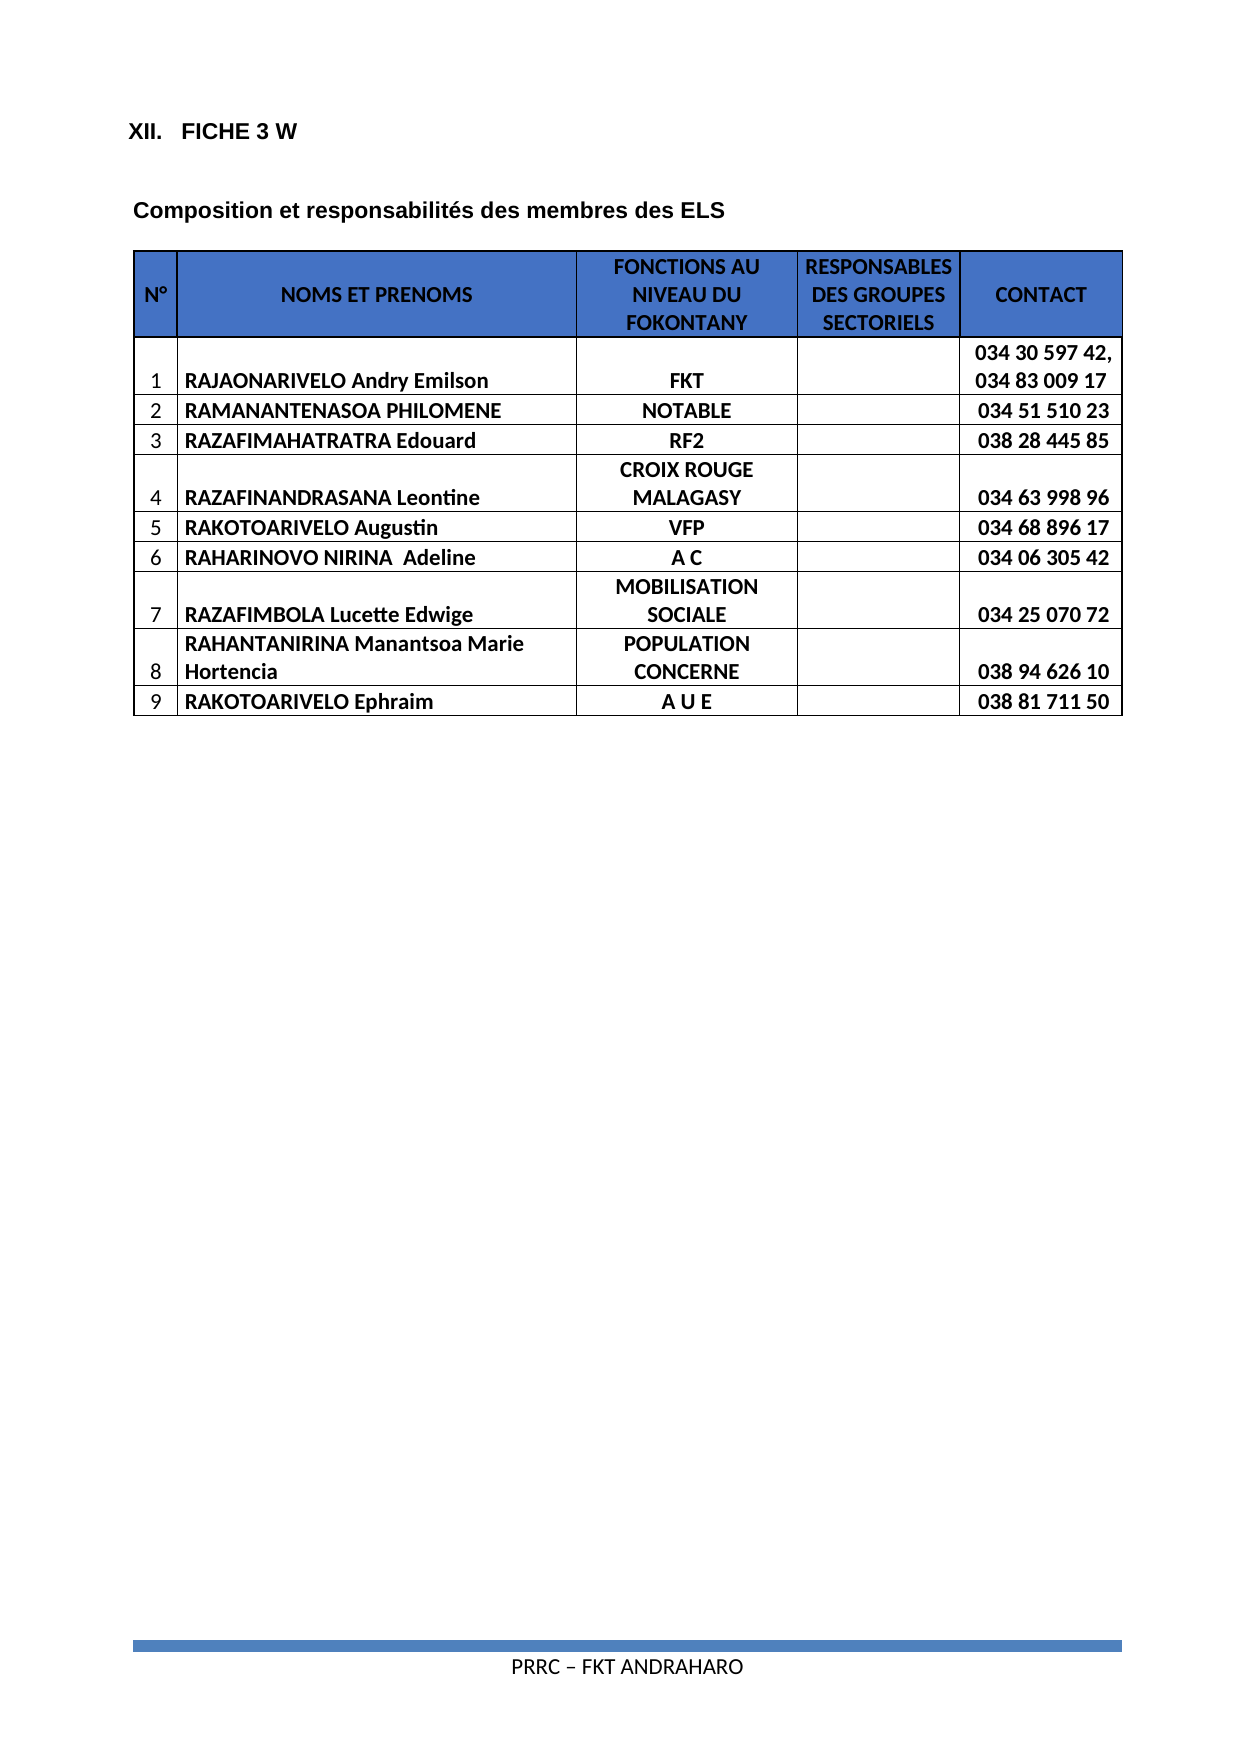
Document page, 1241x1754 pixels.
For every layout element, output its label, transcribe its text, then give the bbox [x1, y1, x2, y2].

table_cell [798, 629, 959, 685]
table_cell 4 [135, 455, 177, 511]
table_cell 038 81 711 50 [960, 686, 1121, 715]
table_cell RAKOTOARIVELO Augustin [178, 512, 576, 541]
table_cell 7 [135, 572, 177, 628]
table_cell [798, 686, 959, 715]
table_cell A C [577, 542, 797, 571]
subtitle FICHE 3 W [162, 118, 1122, 144]
subtitle Composition et responsabilités des membres des ELS [133, 197, 1122, 223]
table_cell 9 [135, 686, 177, 715]
table_cell RAHANTANIRINA Manantsoa Marie Hortencia [178, 629, 576, 685]
table_cell A U E [577, 686, 797, 715]
table_cell 2 [135, 395, 177, 424]
table_header NOMS ET PRENOMS [178, 252, 576, 336]
table_cell [798, 425, 959, 454]
table_cell 3 [135, 425, 177, 454]
table_cell FKT [577, 338, 797, 394]
table_cell RAZAFINANDRASANA Leontine [178, 455, 576, 511]
table_header FONCTIONS AU NIVEAU DU FOKONTANY [577, 252, 797, 336]
table_cell [798, 455, 959, 511]
table_cell RAKOTOARIVELO Ephraim [178, 686, 576, 715]
table_cell 1 [135, 338, 177, 394]
table_cell CROIX ROUGE MALAGASY [577, 455, 797, 511]
table_cell 034 51 510 23 [960, 395, 1121, 424]
table_cell 038 94 626 10 [960, 629, 1121, 685]
table_cell 034 63 998 96 [960, 455, 1121, 511]
table_cell MOBILISATION SOCIALE [577, 572, 797, 628]
table_header N° [135, 252, 176, 336]
table_cell 8 [135, 629, 177, 685]
table_cell NOTABLE [577, 395, 797, 424]
table_cell POPULATION CONCERNE [577, 629, 797, 685]
table_cell [798, 512, 959, 541]
table_cell 034 30 597 42, 034 83 009 17 [960, 338, 1121, 394]
table_cell [798, 395, 959, 424]
table_cell RAHARINOVO NIRINA Adeline [178, 542, 576, 571]
table_cell 6 [135, 542, 177, 571]
table_cell [798, 572, 959, 628]
table_cell RAJAONARIVELO Andry Emilson [178, 338, 576, 394]
table_cell 5 [135, 512, 177, 541]
table_cell [798, 542, 959, 571]
table_cell 038 28 445 85 [960, 425, 1121, 454]
table_header CONTACT [961, 252, 1122, 336]
table_cell 034 06 305 42 [960, 542, 1121, 571]
table_cell 034 25 070 72 [960, 572, 1121, 628]
table_cell RAZAFIMBOLA Lucette Edwige [178, 572, 576, 628]
table_cell VFP [577, 512, 797, 541]
table_cell RAZAFIMAHATRATRA Edouard [178, 425, 576, 454]
table_cell RF2 [577, 425, 797, 454]
table_header RESPONSABLES DES GROUPES SECTORIELS [798, 252, 959, 336]
table_cell 034 68 896 17 [960, 512, 1121, 541]
table_cell [798, 338, 959, 394]
table_cell RAMANANTENASOA PHILOMENE [178, 395, 576, 424]
